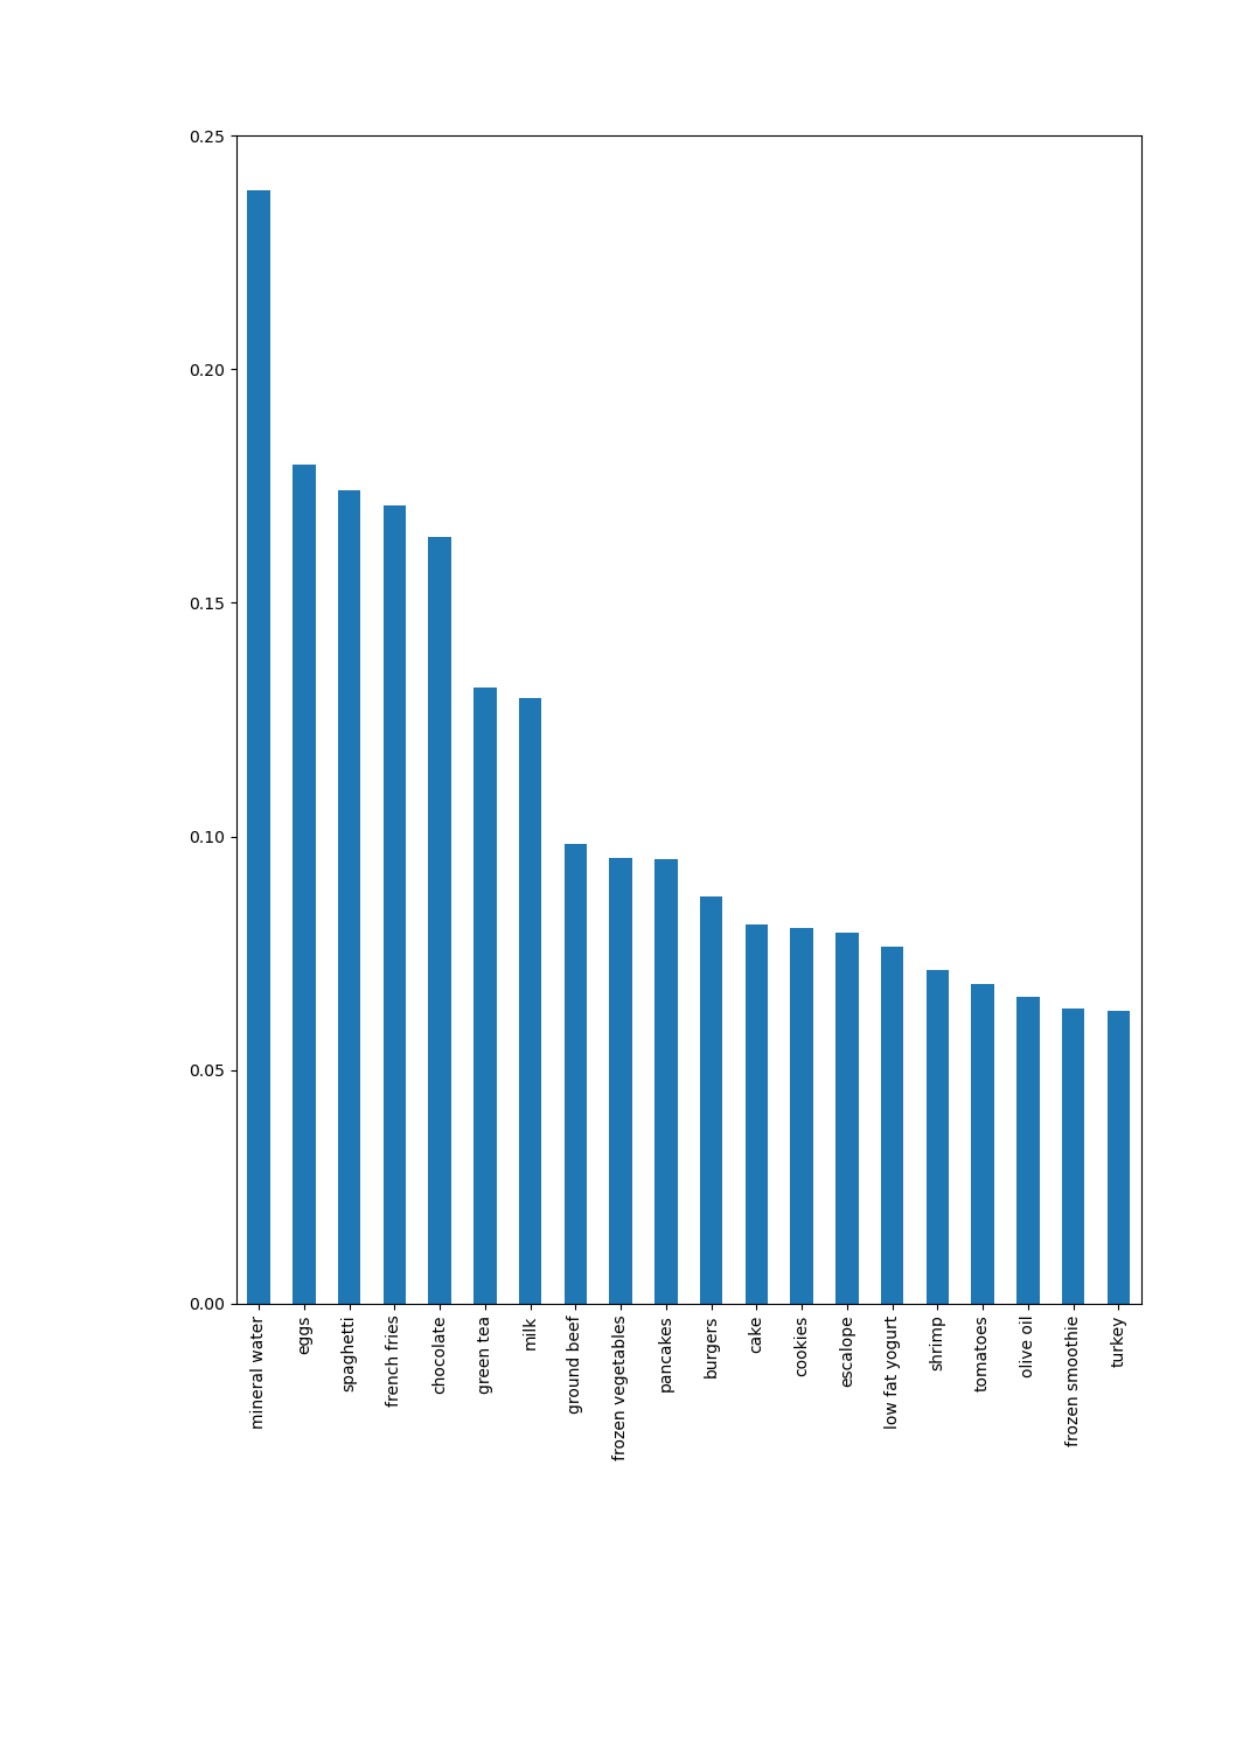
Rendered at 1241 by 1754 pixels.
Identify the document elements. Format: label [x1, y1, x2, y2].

picture [177, 118, 1152, 1472]
